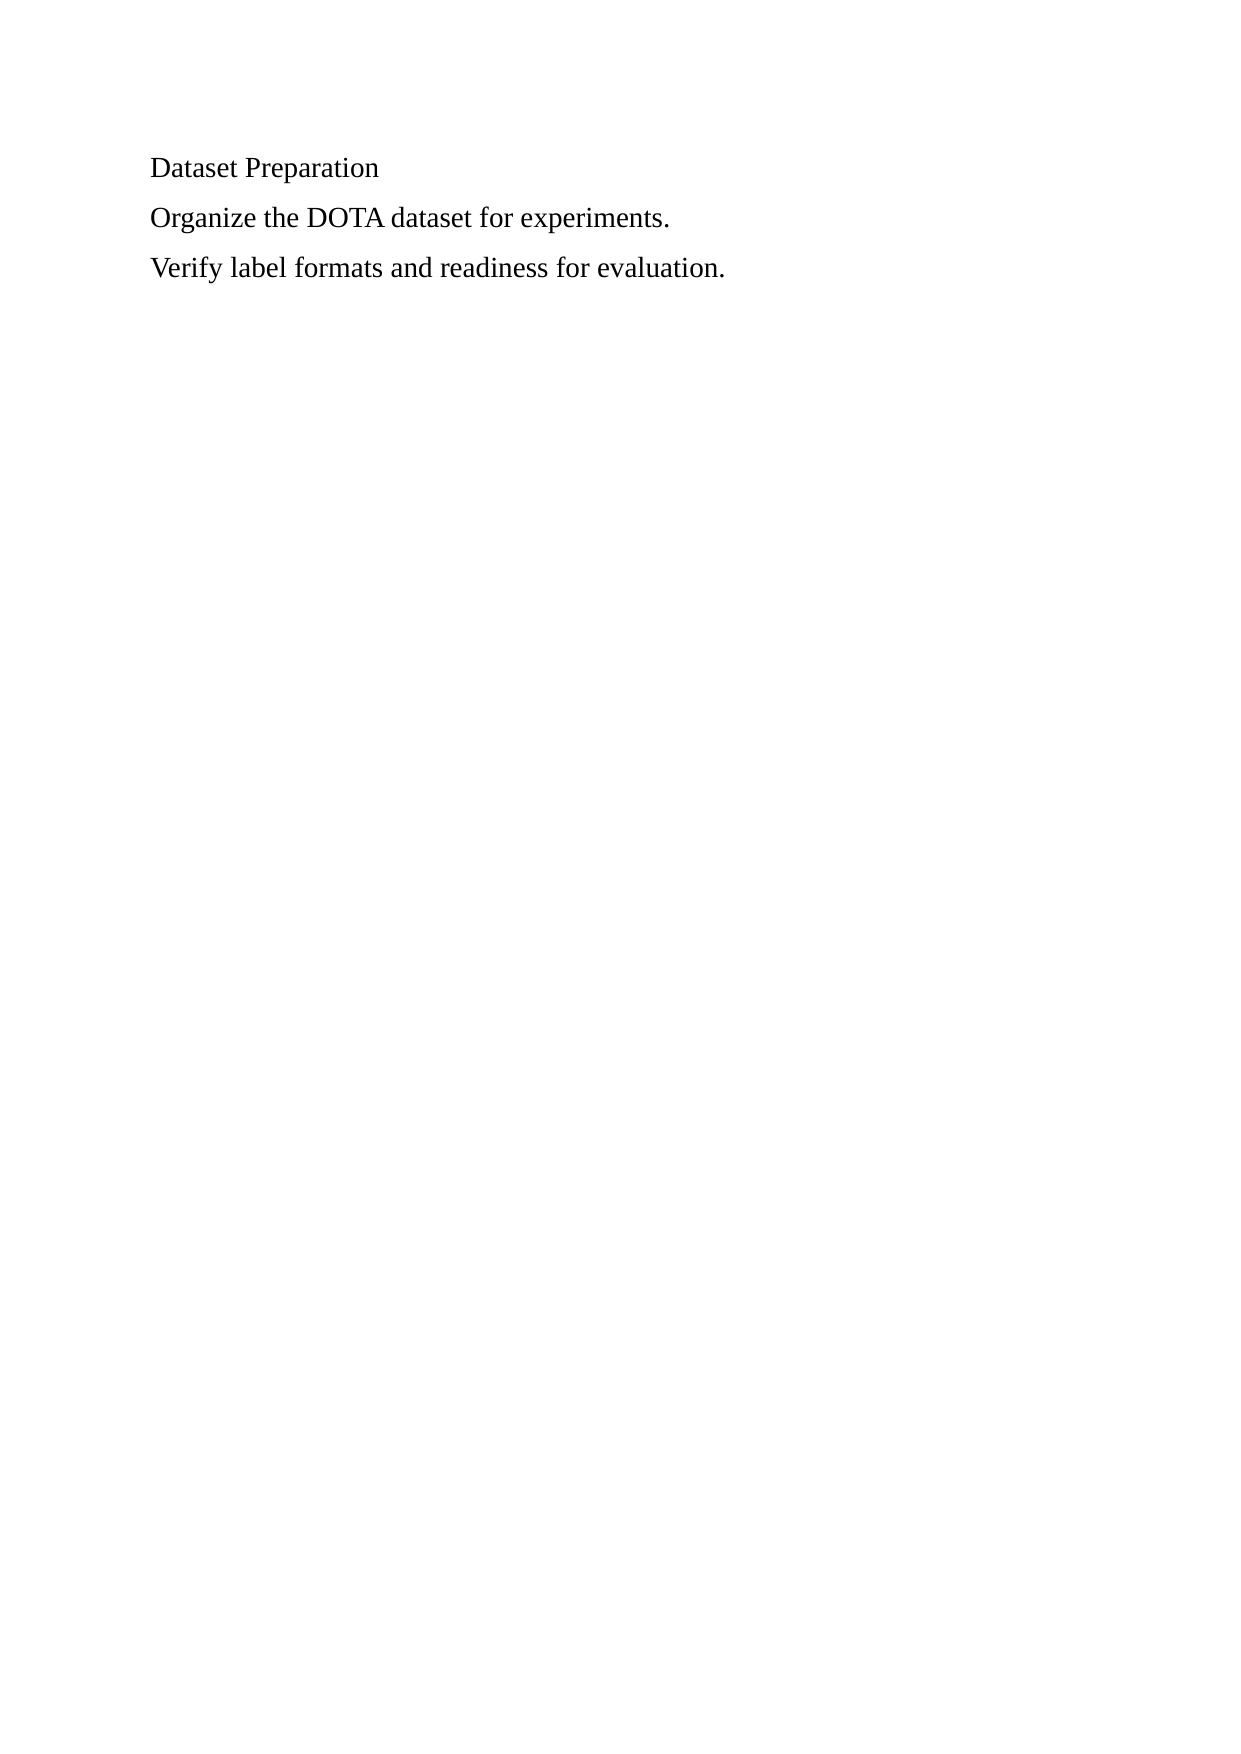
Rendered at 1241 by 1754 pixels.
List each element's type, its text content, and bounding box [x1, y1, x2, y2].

text Dataset Preparation [150, 150, 1090, 183]
text Verify label formats and readiness for evaluation. [150, 250, 1090, 284]
text Organize the DOTA dataset for experiments. [150, 200, 1090, 234]
